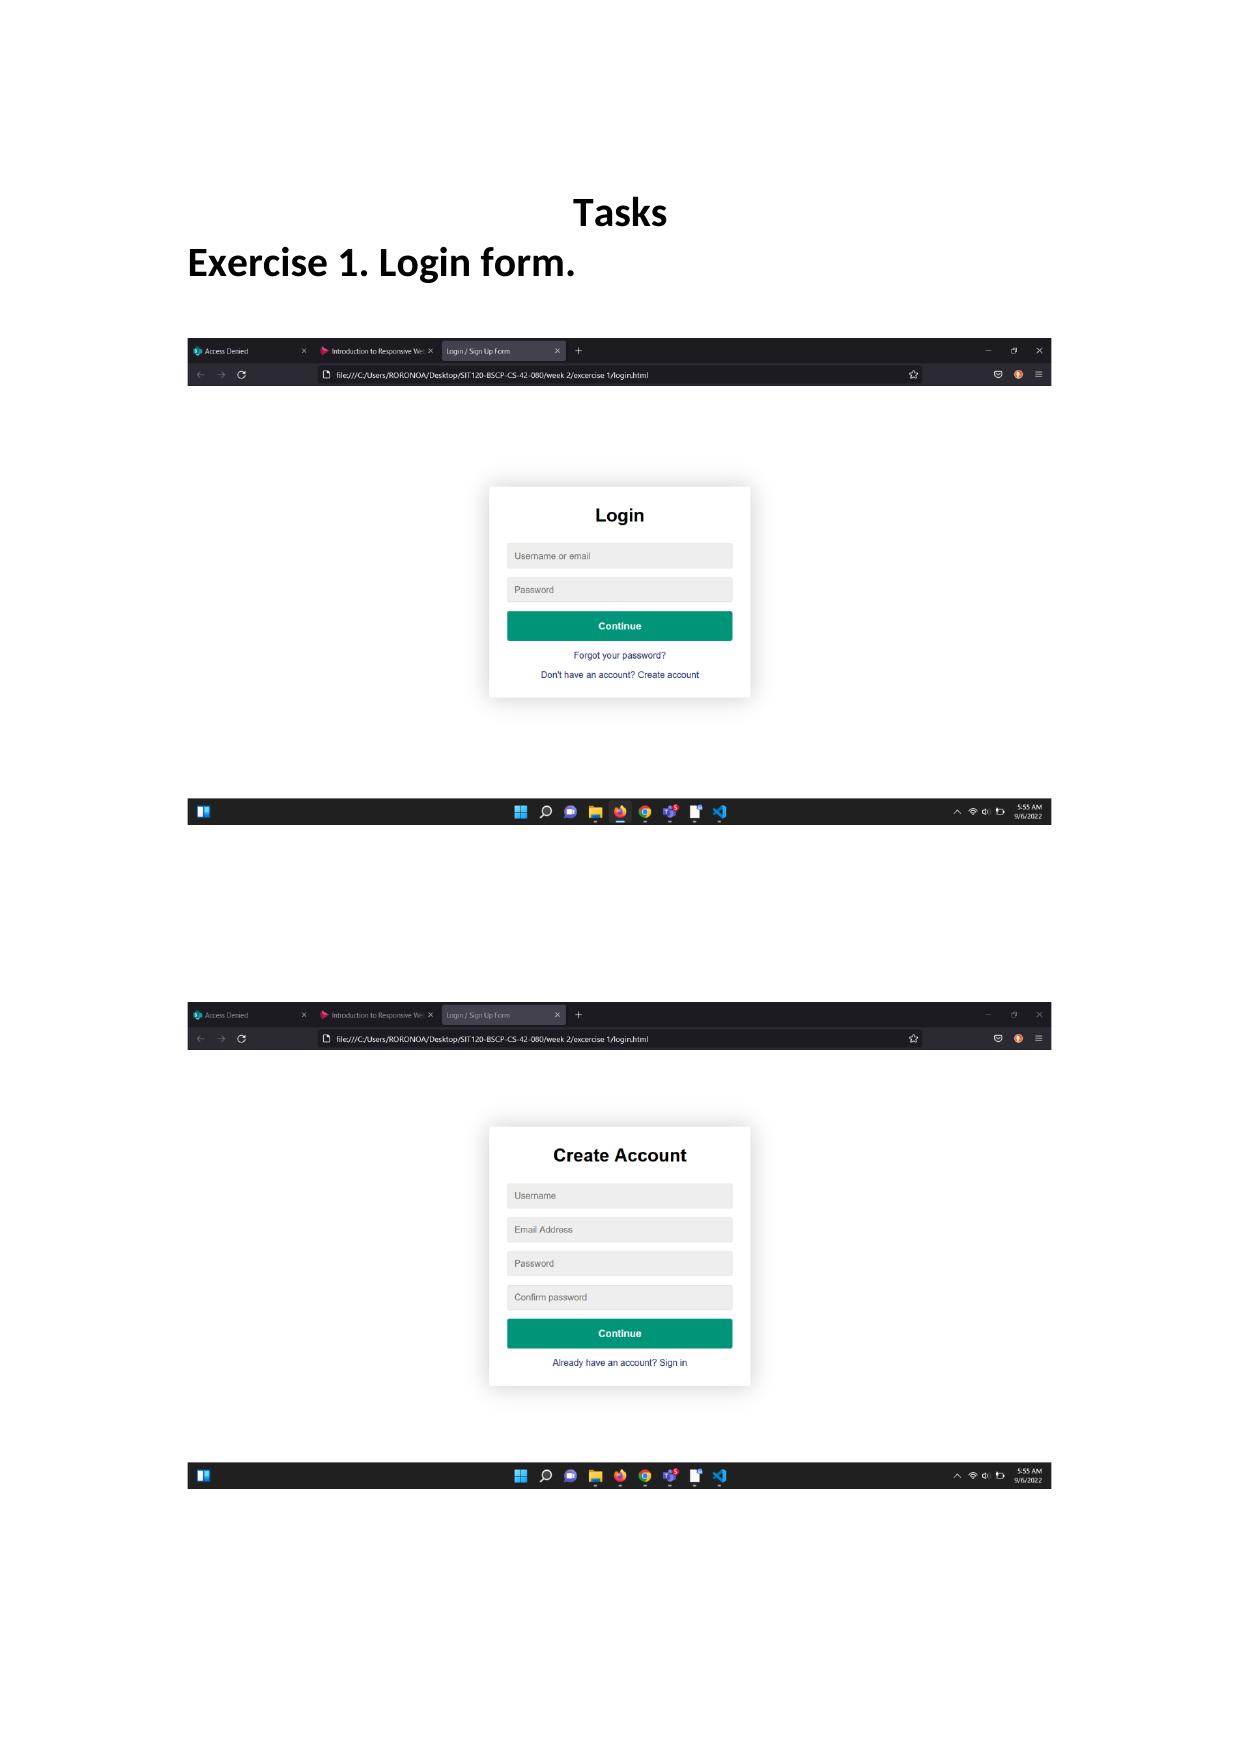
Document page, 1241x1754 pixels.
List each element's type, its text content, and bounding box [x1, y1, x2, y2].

list Tasks [187, 186, 1053, 236]
picture [187, 1002, 1052, 1489]
list Exercise 1. Login form. [187, 236, 1053, 287]
picture [187, 338, 1052, 825]
